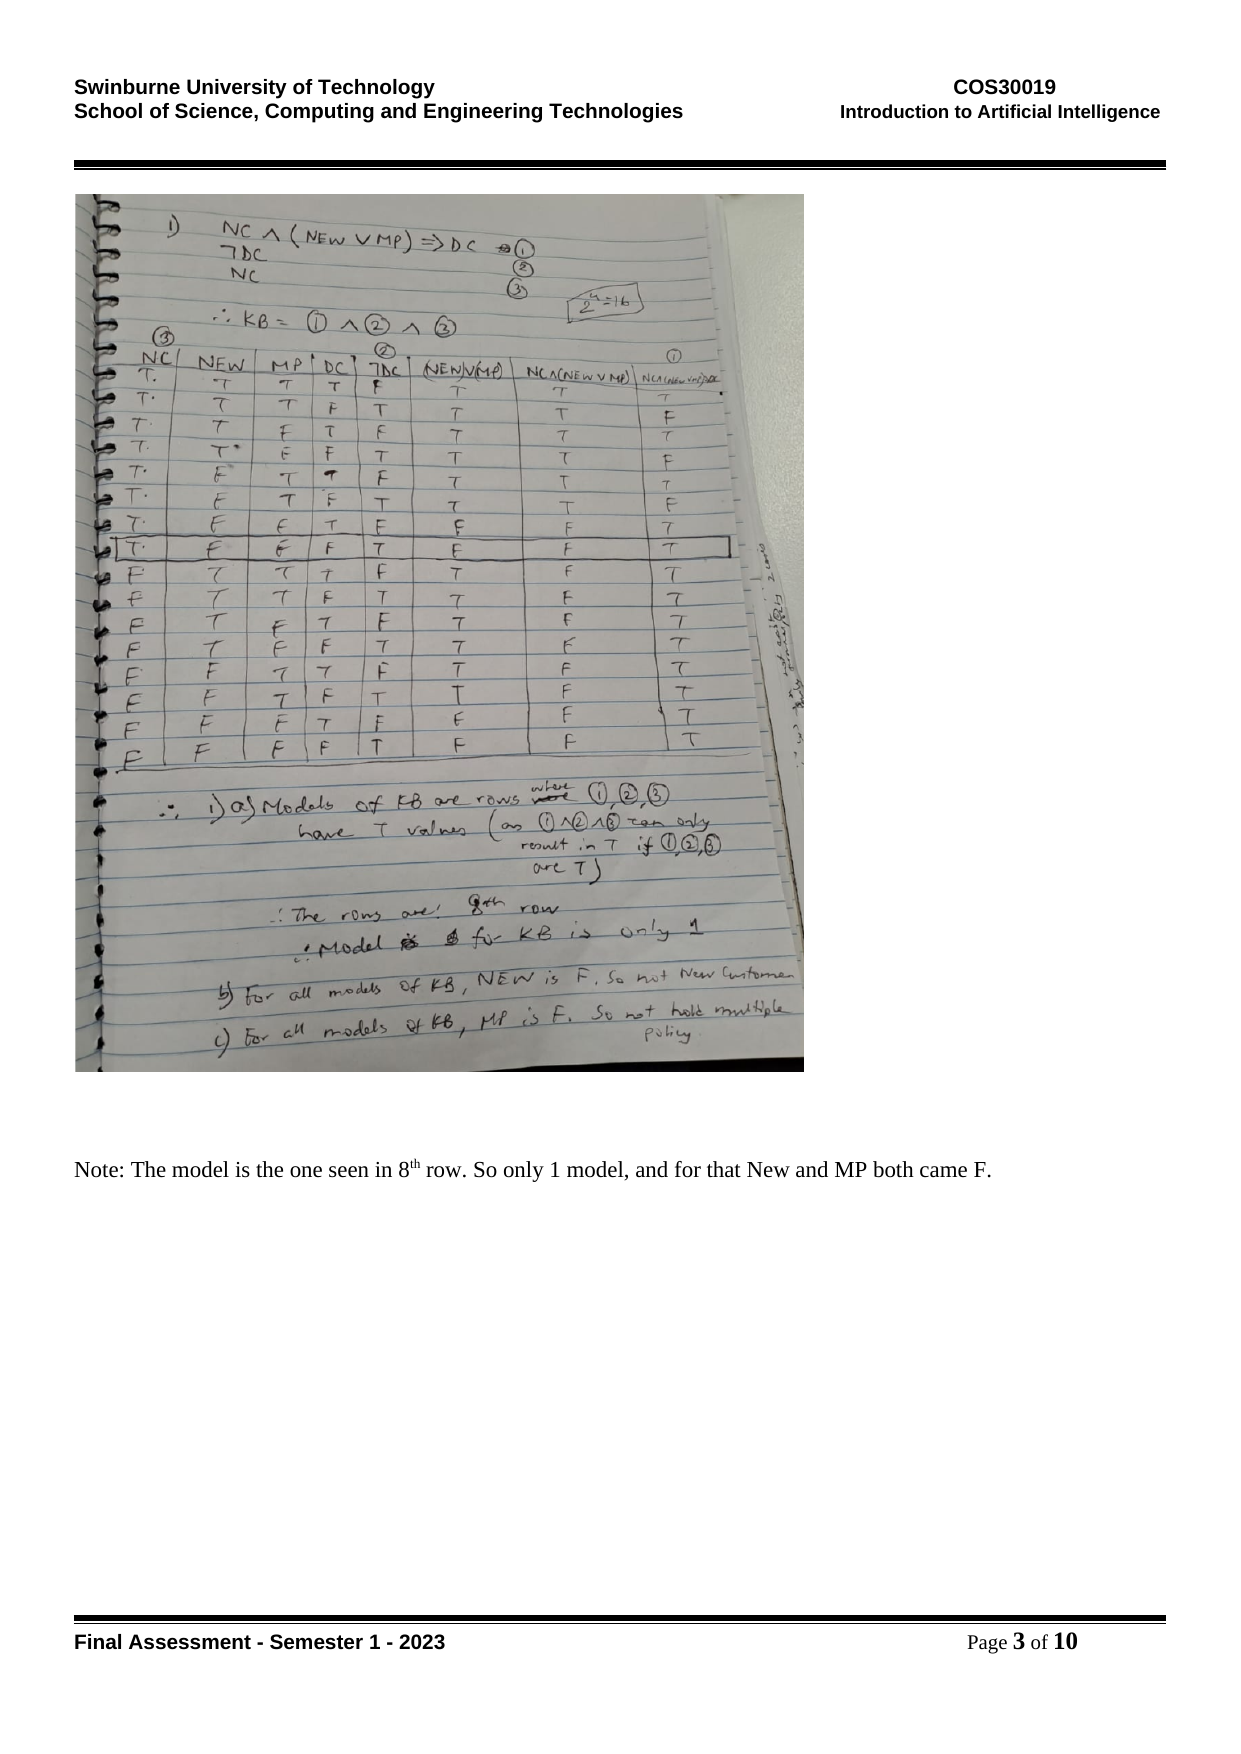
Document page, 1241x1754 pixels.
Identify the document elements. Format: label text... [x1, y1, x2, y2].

picture [75, 194, 804, 1072]
text Note: The model is the one seen in 8th row. So only 1 model, and for that New and MP both came F. [74, 1156, 1166, 1182]
